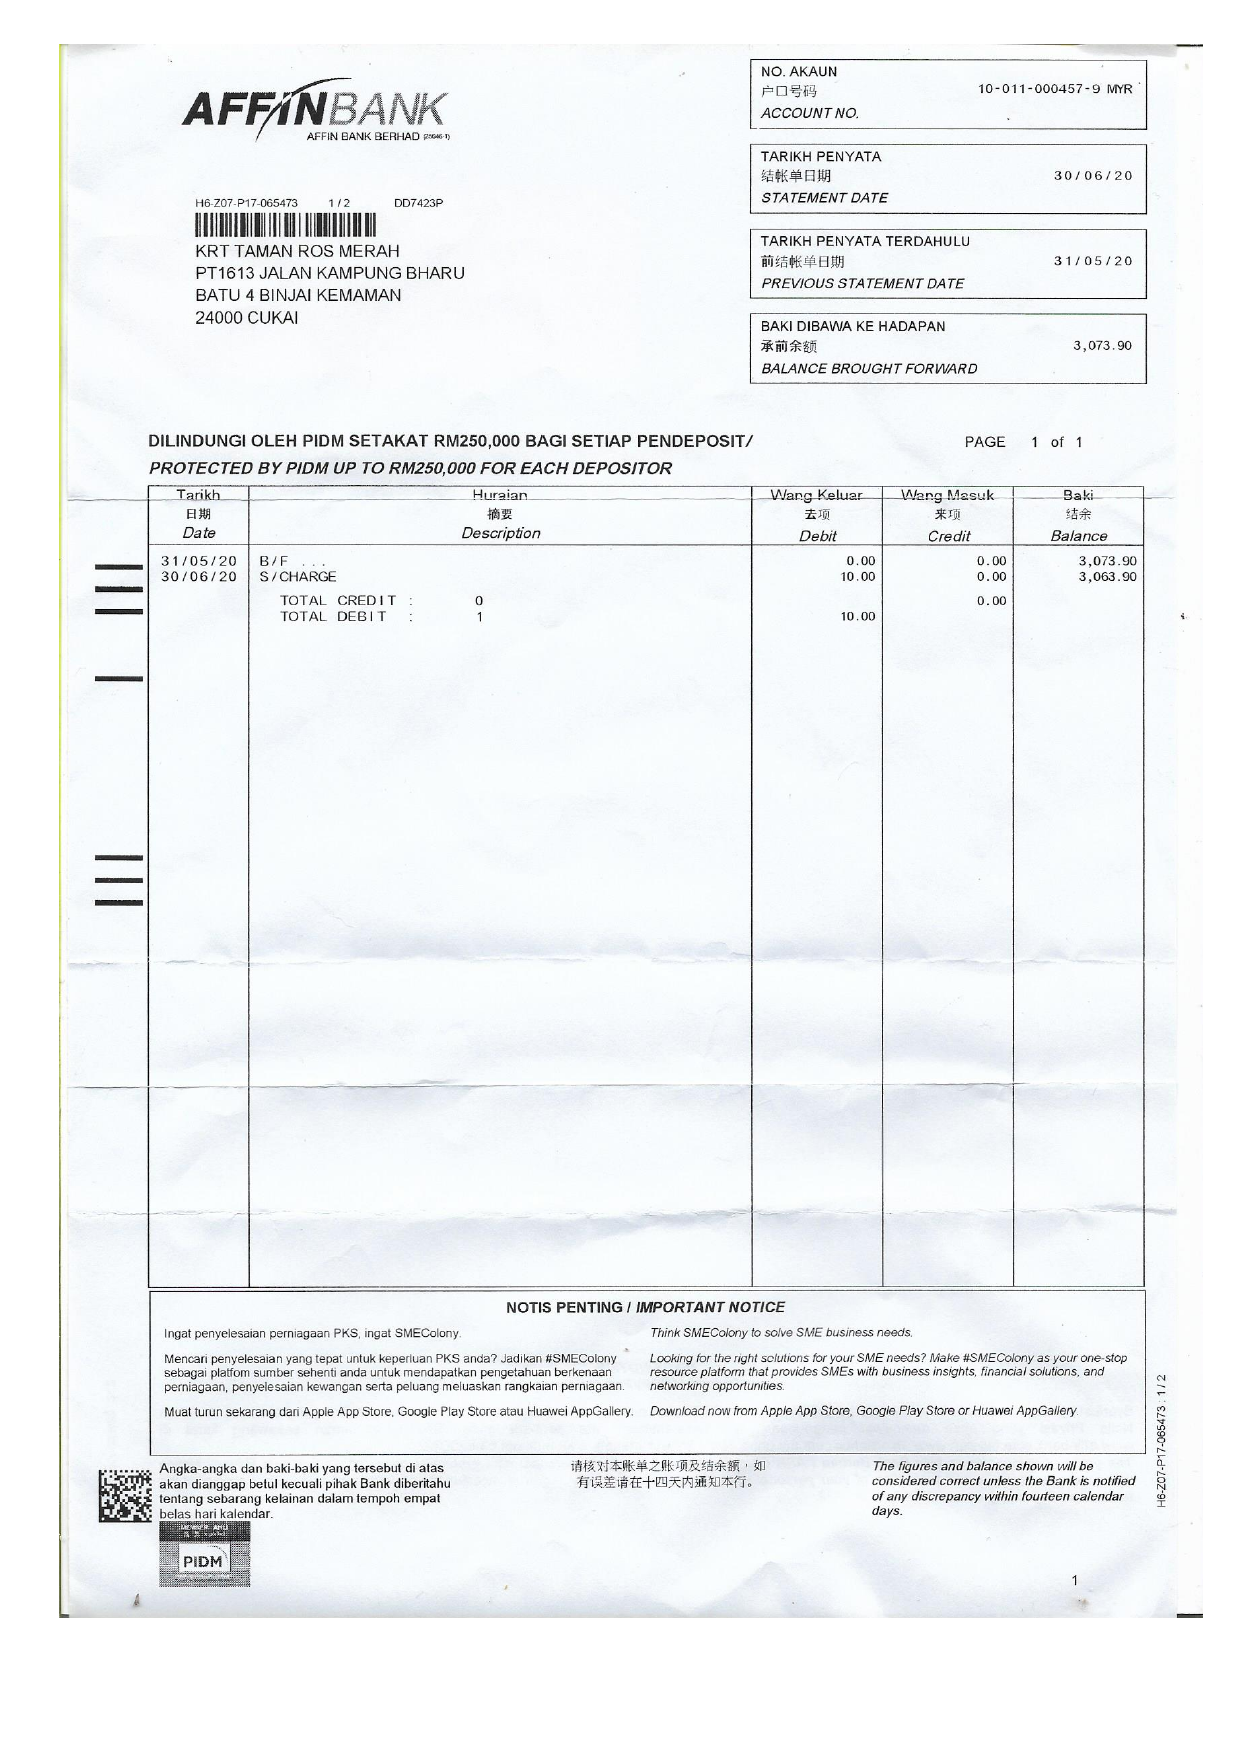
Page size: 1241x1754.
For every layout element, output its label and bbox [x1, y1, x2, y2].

picture [59, 44, 1203, 1618]
